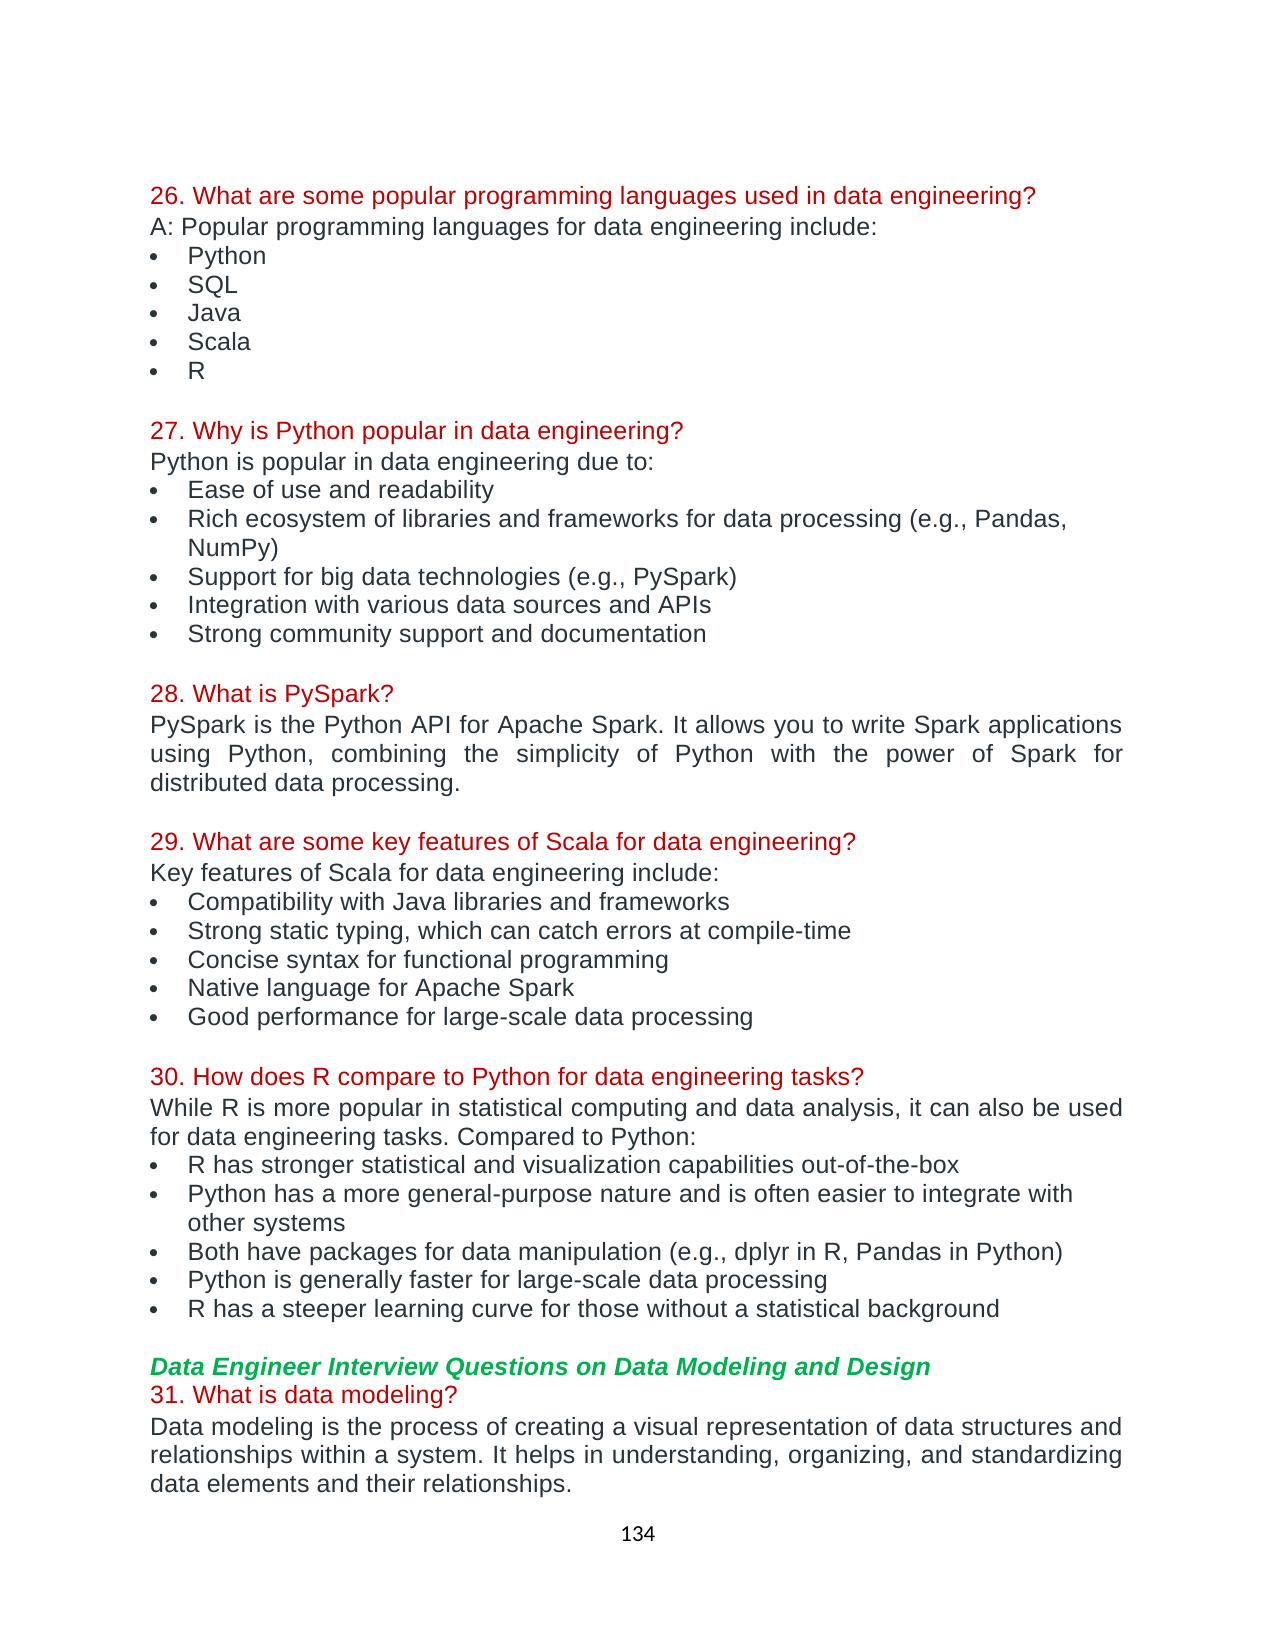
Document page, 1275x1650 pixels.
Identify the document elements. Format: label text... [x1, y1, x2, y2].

list R has stronger statistical and visualization capabilities out-of-the-box [150, 1150, 1125, 1179]
subtitle 30. How does R compare to Python for data engineering tasks? [150, 1062, 1125, 1091]
subtitle Data Engineer Interview Questions on Data Modeling and Design [150, 1352, 1125, 1380]
list Rich ecosystem of libraries and frameworks for data processing (e.g., Pandas, NumPy) [150, 504, 1125, 562]
list Scala [150, 327, 1125, 356]
subtitle 26. What are some popular programming languages used in data engineering? [150, 181, 1125, 210]
list Strong static typing, which can catch errors at compile-time [150, 916, 1125, 944]
list Concise syntax for functional programming [150, 944, 1125, 973]
list Ease of use and readability [150, 475, 1125, 504]
text Data modeling is the process of creating a visual representation of data structures and relationships within a system. It helps in understanding, organizing, and standardizing data elements and their relationships. [150, 1411, 1125, 1498]
list Java [150, 298, 1125, 327]
list Integration with various data sources and APIs [150, 590, 1125, 619]
list R has a steeper learning curve for those without a statistical background [150, 1294, 1125, 1323]
list Both have packages for data manipulation (e.g., dplyr in R, Pandas in Python) [150, 1237, 1125, 1265]
text PySpark is the Python API for Apache Spark. It allows you to write Spark applications using Python, combining the simplicity of Python with the power of Spark for distributed data processing. [150, 710, 1125, 796]
subtitle 29. What are some key features of Scala for data engineering? [150, 827, 1125, 856]
list Strong community support and documentation [150, 619, 1125, 648]
text Key features of Scala for data engineering include: [150, 858, 1125, 887]
subtitle 28. What is PySpark? [150, 679, 1125, 708]
list Python [150, 241, 1125, 269]
list Support for big data technologies (e.g., PySpark) [150, 562, 1125, 590]
list Python is generally faster for large-scale data processing [150, 1265, 1125, 1294]
text Python is popular in data engineering due to: [150, 447, 1125, 475]
list SQL [150, 269, 1125, 298]
list Native language for Apache Spark [150, 973, 1125, 1002]
list R [150, 356, 1125, 384]
list Compatibility with Java libraries and frameworks [150, 887, 1125, 916]
list Python has a more general-purpose nature and is often easier to integrate with other systems [150, 1179, 1125, 1237]
subtitle 27. Why is Python popular in data engineering? [150, 416, 1125, 444]
text A: Popular programming languages for data engineering include: [150, 212, 1125, 241]
list Good performance for large-scale data processing [150, 1002, 1125, 1031]
subtitle 31. What is data modeling? [150, 1380, 1125, 1409]
text While R is more popular in statistical computing and data analysis, it can also be used for data engineering tasks. Compared to Python: [150, 1093, 1125, 1150]
